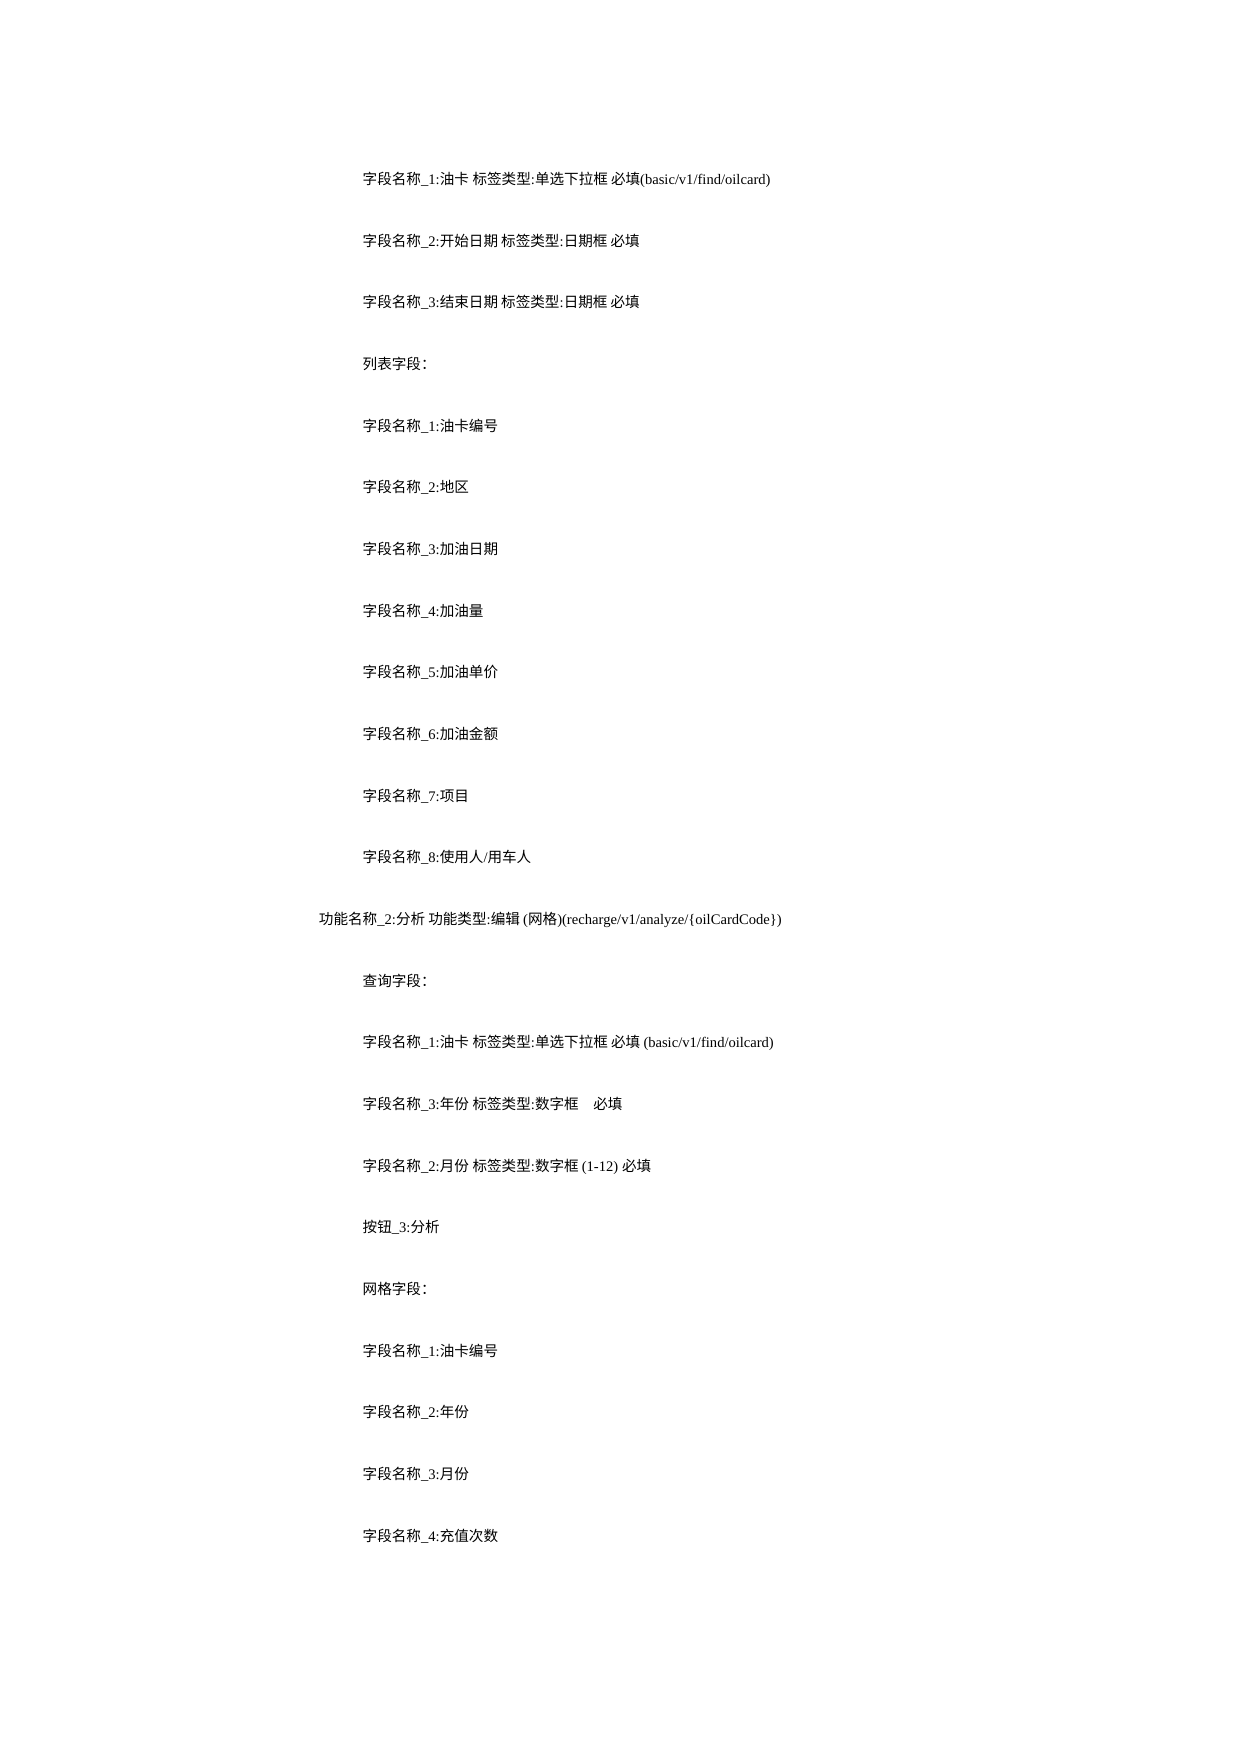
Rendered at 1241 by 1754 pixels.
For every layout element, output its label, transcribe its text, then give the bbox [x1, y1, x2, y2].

text 字段名称_3:年份 标签类型:数字框 必填 [319, 1087, 1053, 1119]
text 字段名称_2:月份 标签类型:数字框 (1-12) 必填 [319, 1149, 1053, 1181]
text 字段名称_5:加油单价 [319, 655, 1053, 688]
text 功能名称_2:分析 功能类型:编辑 (网格)(recharge/v1/analyze/{oilCardCode}) [275, 902, 1053, 934]
text 列表字段： [319, 347, 1053, 379]
text 字段名称_2:年份 [319, 1395, 1053, 1428]
text 字段名称_3:加油日期 [319, 532, 1053, 564]
text 查询字段： [319, 964, 1053, 996]
text 字段名称_7:项目 [319, 779, 1053, 811]
text 按钮_3:分析 [319, 1210, 1053, 1243]
text 字段名称_2:地区 [319, 470, 1053, 503]
text 字段名称_8:使用人/用车人 [319, 840, 1053, 873]
text 字段名称_1:油卡编号 [319, 1334, 1053, 1366]
text 字段名称_2:开始日期 标签类型:日期框 必填 [319, 224, 1053, 256]
text 网格字段： [319, 1272, 1053, 1304]
text 字段名称_1:油卡 标签类型:单选下拉框 必填(basic/v1/find/oilcard) [319, 162, 1053, 194]
text 字段名称_1:油卡编号 [319, 409, 1053, 441]
text 字段名称_4:加油量 [319, 594, 1053, 626]
text 字段名称_6:加油金额 [319, 717, 1053, 749]
text 字段名称_3:月份 [319, 1457, 1053, 1489]
text 字段名称_3:结束日期 标签类型:日期框 必填 [319, 285, 1053, 318]
text 字段名称_4:充值次数 [319, 1519, 1053, 1551]
text 字段名称_1:油卡 标签类型:单选下拉框 必填 (basic/v1/find/oilcard) [319, 1025, 1053, 1058]
